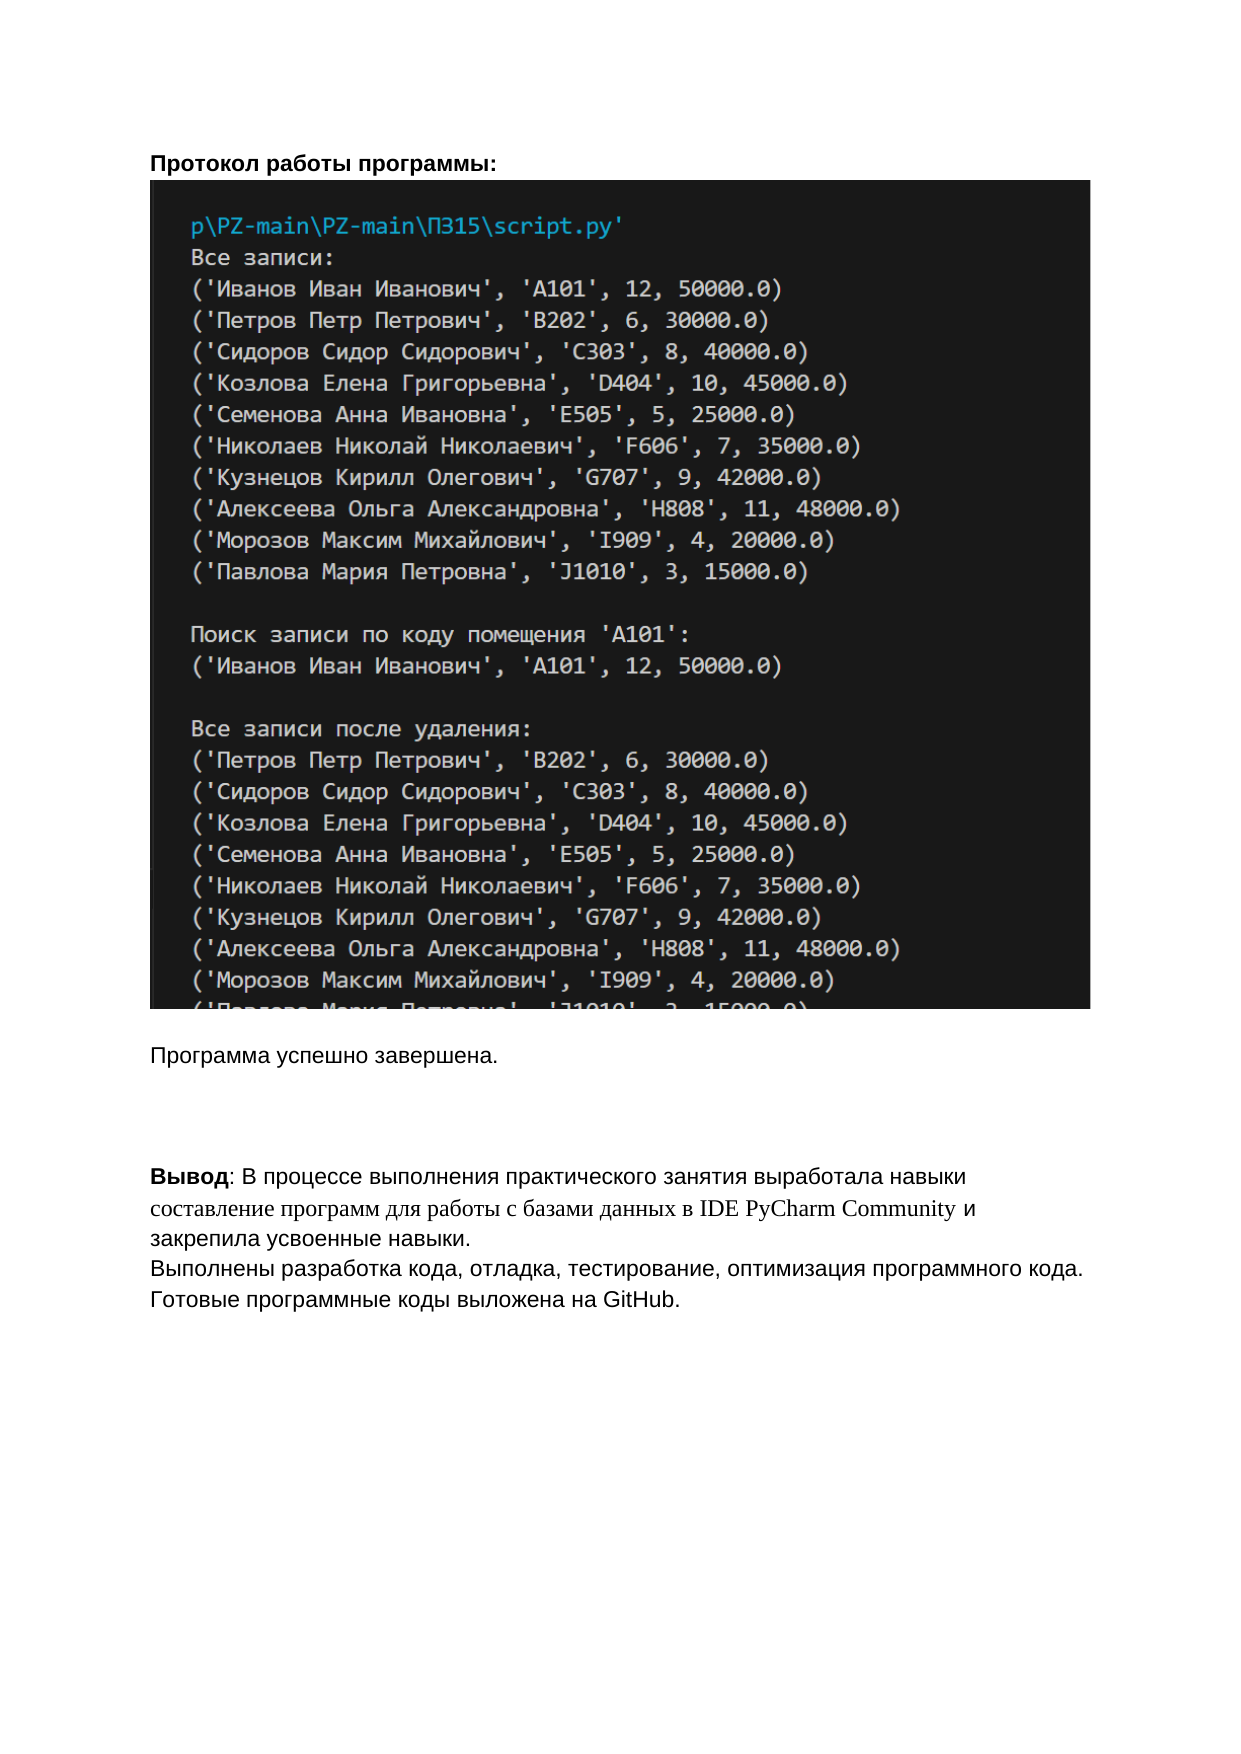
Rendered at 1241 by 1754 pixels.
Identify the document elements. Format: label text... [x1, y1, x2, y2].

picture [150, 180, 1091, 1009]
text Вывод: В процессе выполнения практического занятия выработала навыки составление программ для работы с базами данных в IDE PyCharm Community и закрепила усвоенные навыки. Выполнены разработка кода, отладка, тестирование, оптимизация программного кода. Готовые программные коды выложена на GitHub. [150, 1133, 1090, 1312]
text Протокол работы программы: [150, 150, 1090, 180]
text Программа успешно завершена. [150, 1012, 1090, 1069]
